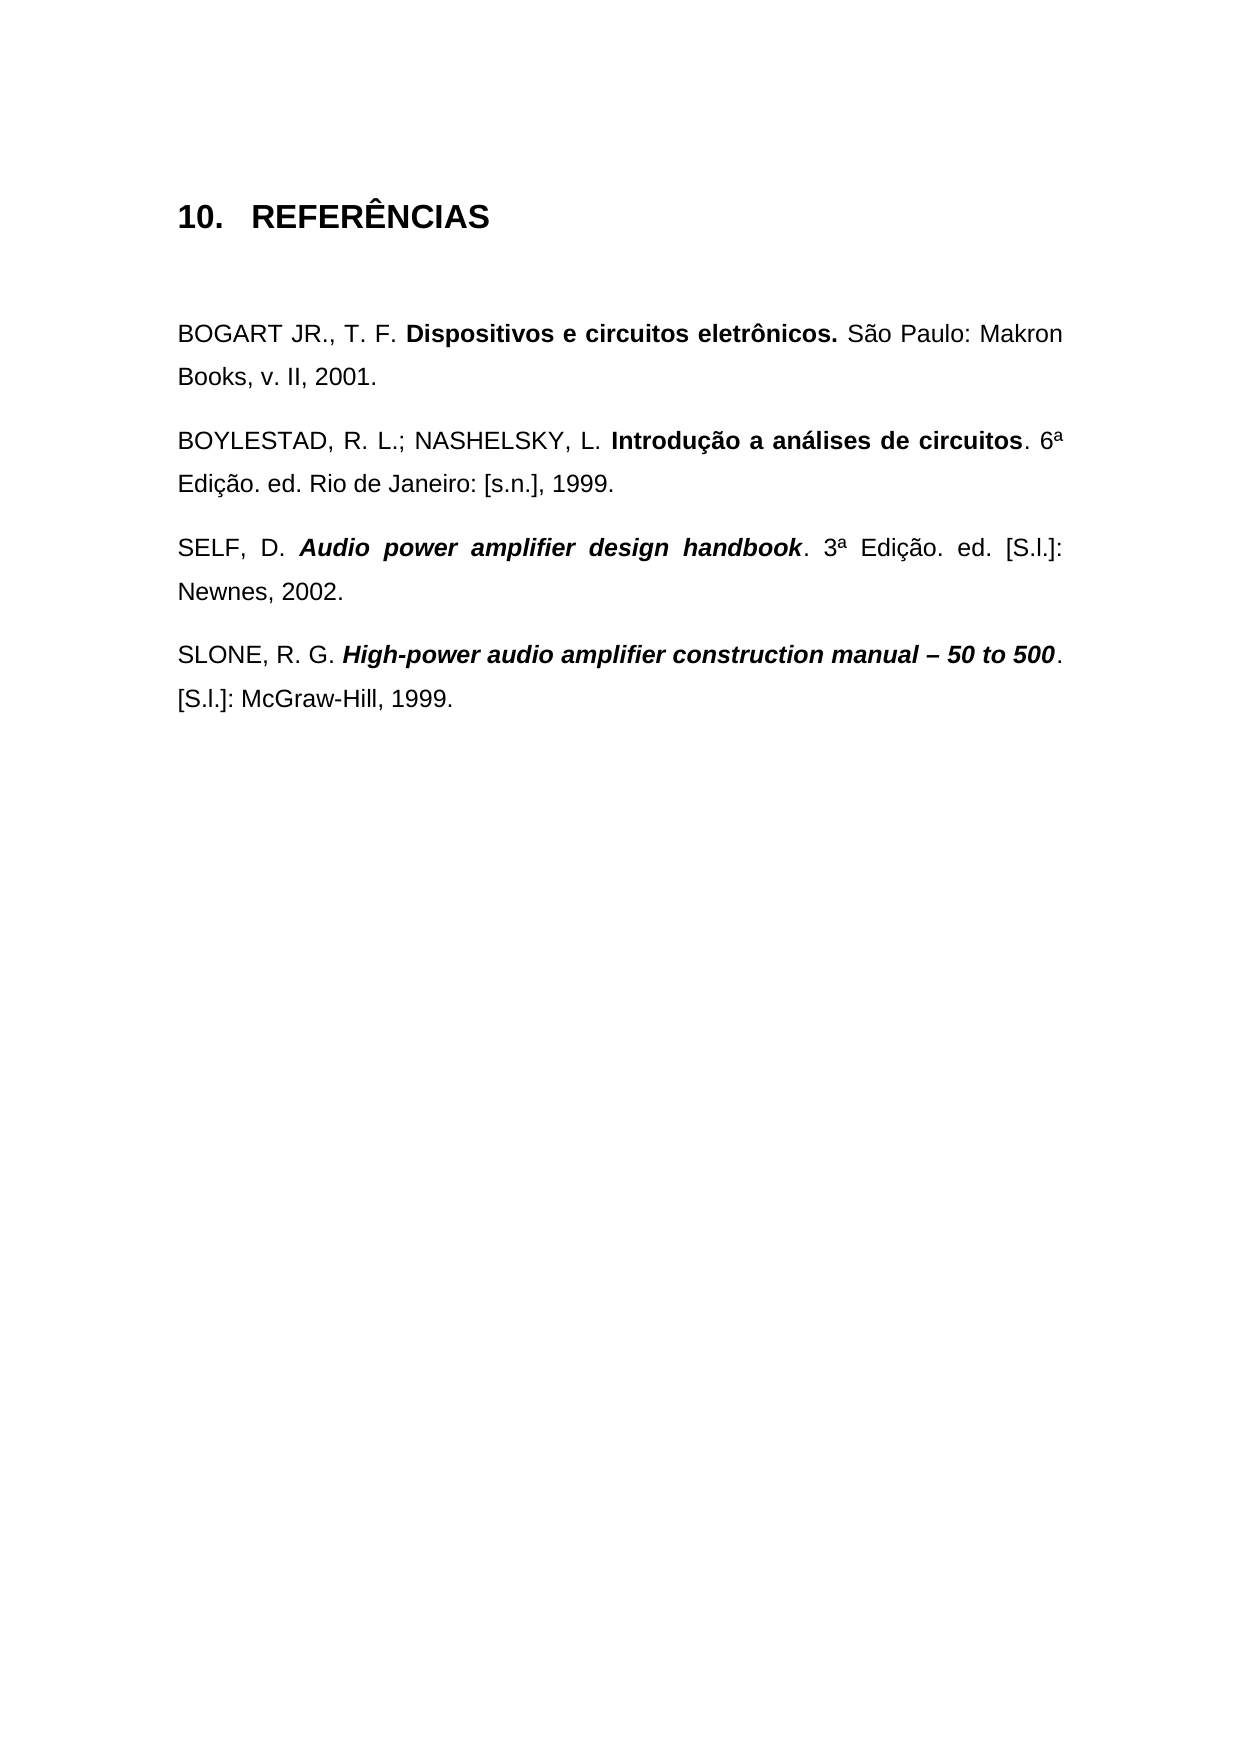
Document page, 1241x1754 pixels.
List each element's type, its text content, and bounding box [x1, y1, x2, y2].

text BOGART JR., T. F. Dispositivos e circuitos eletrônicos. São Paulo: Makron Books, v. II, 2001. [177, 319, 1063, 391]
text SLONE, R. G. High-power audio amplifier construction manual – 50 to 500. [S.l.]: McGraw-Hill, 1999. [177, 640, 1063, 712]
subtitle REFERÊNCIAS [177, 198, 1063, 236]
text SELF, D. Audio power amplifier design handbook. 3ª Edição. ed. [S.l.]: Newnes, 2002. [177, 533, 1063, 605]
text BOYLESTAD, R. L.; NASHELSKY, L. Introdução a análises de circuitos. 6ª Edição. ed. Rio de Janeiro: [s.n.], 1999. [177, 426, 1063, 498]
